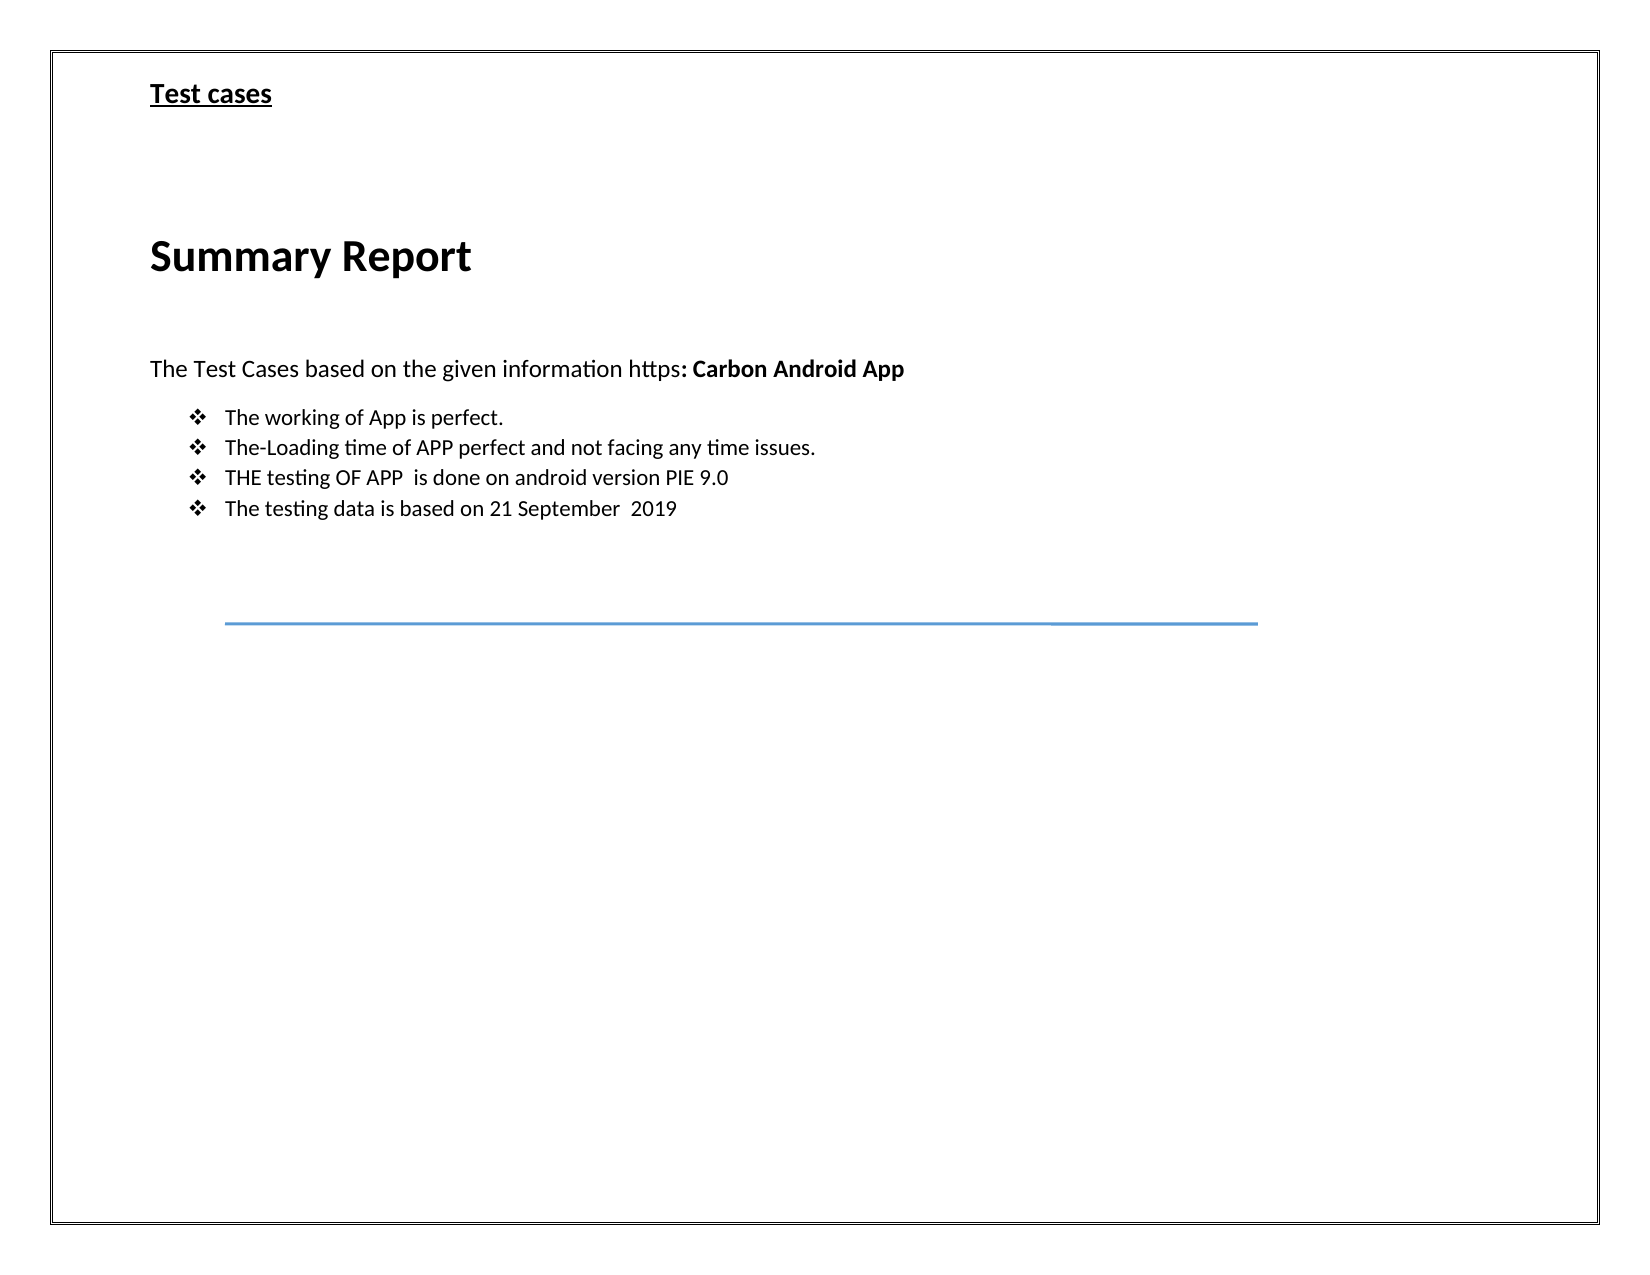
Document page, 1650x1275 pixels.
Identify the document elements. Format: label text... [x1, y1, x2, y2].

list The-Loading time of APP perfect and not facing any time issues. [187, 433, 1500, 461]
list The working of App is perfect. [187, 403, 1500, 431]
list The testing data is based on 21 September 2019 [187, 494, 1500, 522]
text Summary Report [150, 227, 1500, 283]
list THE testing OF APP is done on android version PIE 9.0 [187, 463, 1500, 492]
text The Test Cases based on the given information https: Carbon Android App [150, 353, 1500, 384]
